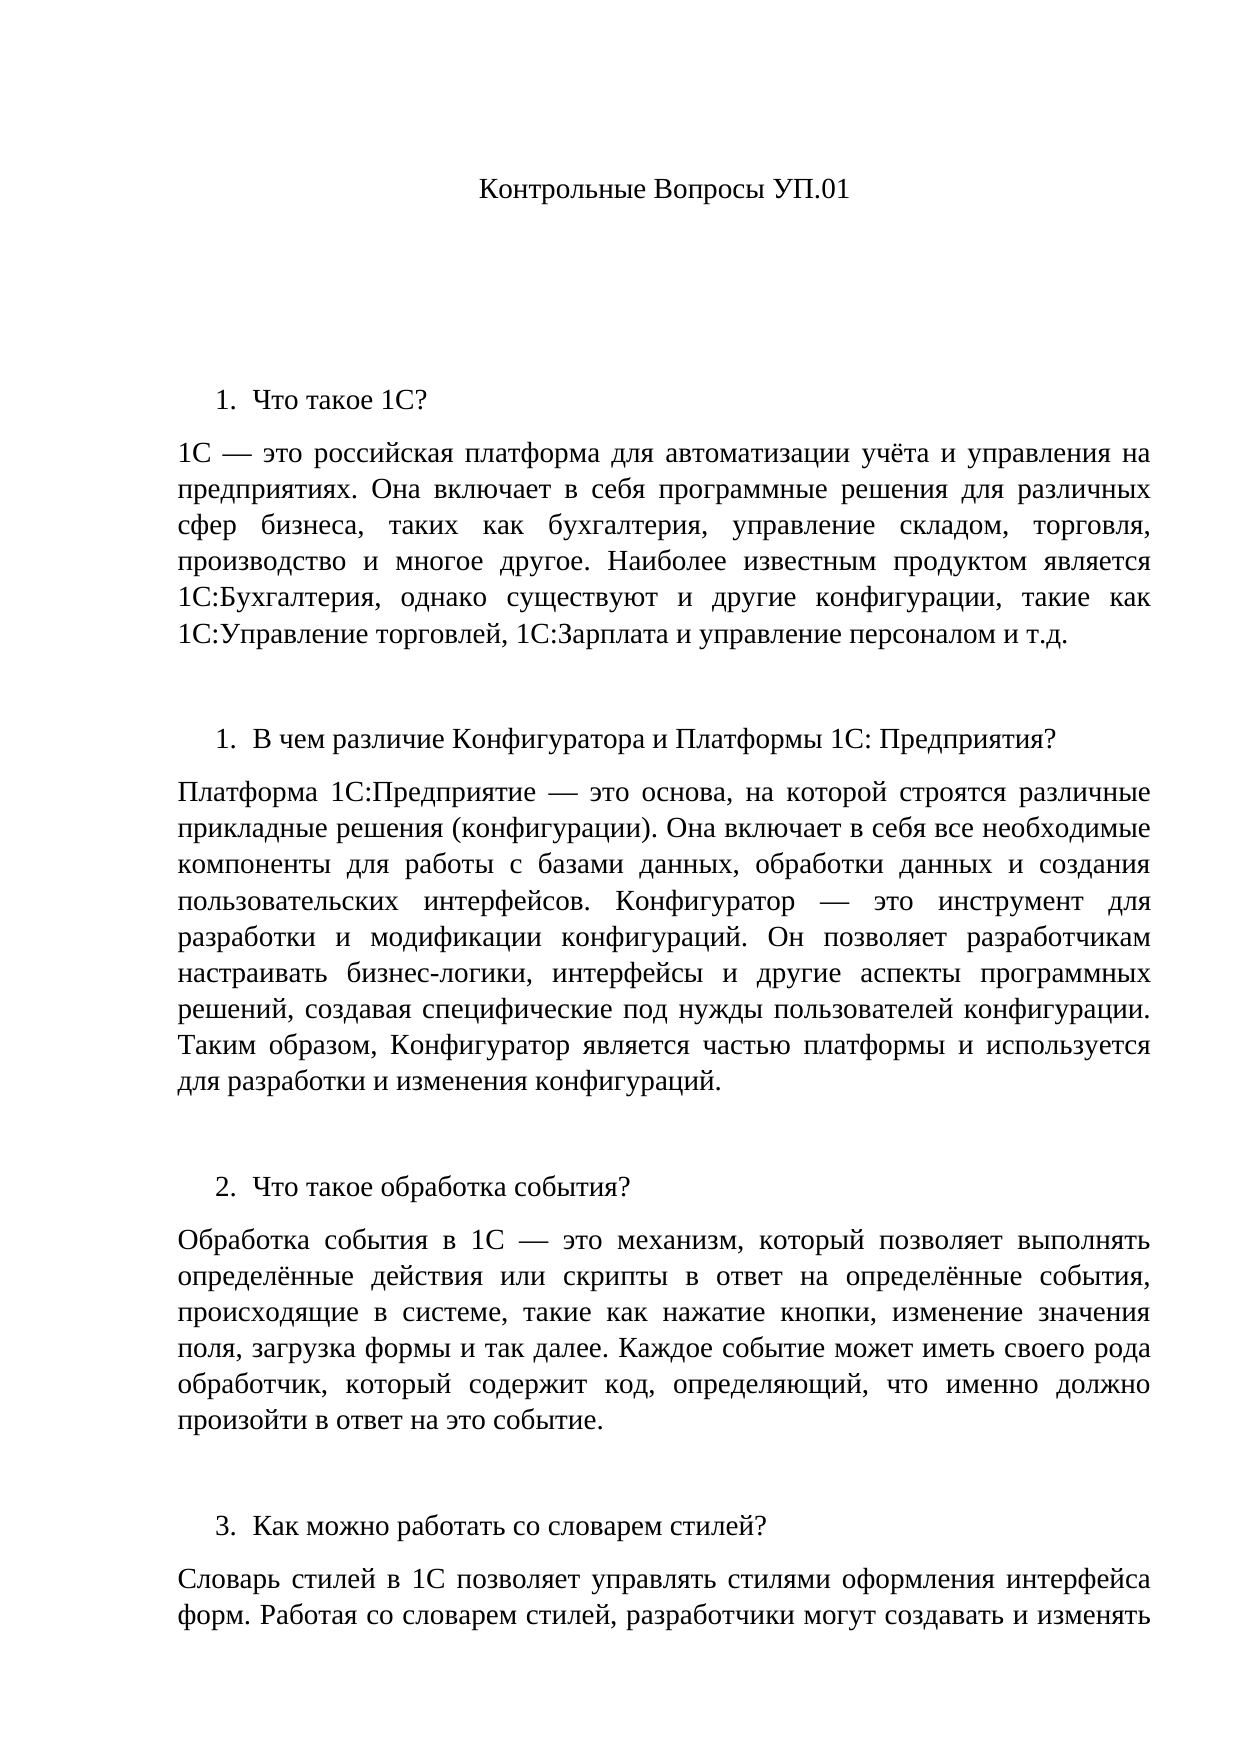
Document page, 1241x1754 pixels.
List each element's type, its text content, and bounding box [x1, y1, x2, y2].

text Обработка события в 1С — это механизм, который позволяет выполнять определённые действия или скрипты в ответ на определённые события, происходящие в системе, такие как нажатие кнопки, изменение значения поля, загрузка формы и так далее. Каждое событие может иметь своего рода обработчик, который содержит код, определяющий, что именно должно произойти в ответ на это событие. [177, 1222, 1152, 1436]
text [177, 1561, 1152, 1631]
text Платформа 1С:Предприятие — это основа, на которой строятся различные прикладные решения (конфигурации). Она включает в себя все необходимые компоненты для работы с базами данных, обработки данных и создания пользовательских интерфейсов. Конфигуратор — это инструмент для разработки и модификации конфигураций. Он позволяет разработчикам настраивать бизнес-логики, интерфейсы и другие аспекты программных решений, создавая специфические под нужды пользователей конфигурации. Таким образом, Конфигуратор является частью платформы и используется для разработки и изменения конфигураций. [177, 774, 1152, 1097]
list В чем различие Конфигуратора и Платформы 1С: Предприятия? [215, 721, 1152, 755]
list Что такое 1С? [215, 382, 1152, 416]
list Как можно работать со словарем стилей? [215, 1508, 1152, 1542]
list Что такое обработка события? [215, 1169, 1152, 1202]
text Контрольные Вопросы УП.01 [177, 171, 1152, 204]
text 1С — это российская платформа для автоматизации учёта и управления на предприятиях. Она включает в себя программные решения для различных сфер бизнеса, таких как бухгалтерия, управление складом, торговля, производство и многое другое. Наиболее известным продуктом является 1С:Бухгалтерия, однако существуют и другие конфигурации, такие как 1С:Управление торговлей, 1С:Зарплата и управление персоналом и т.д. [177, 435, 1152, 649]
